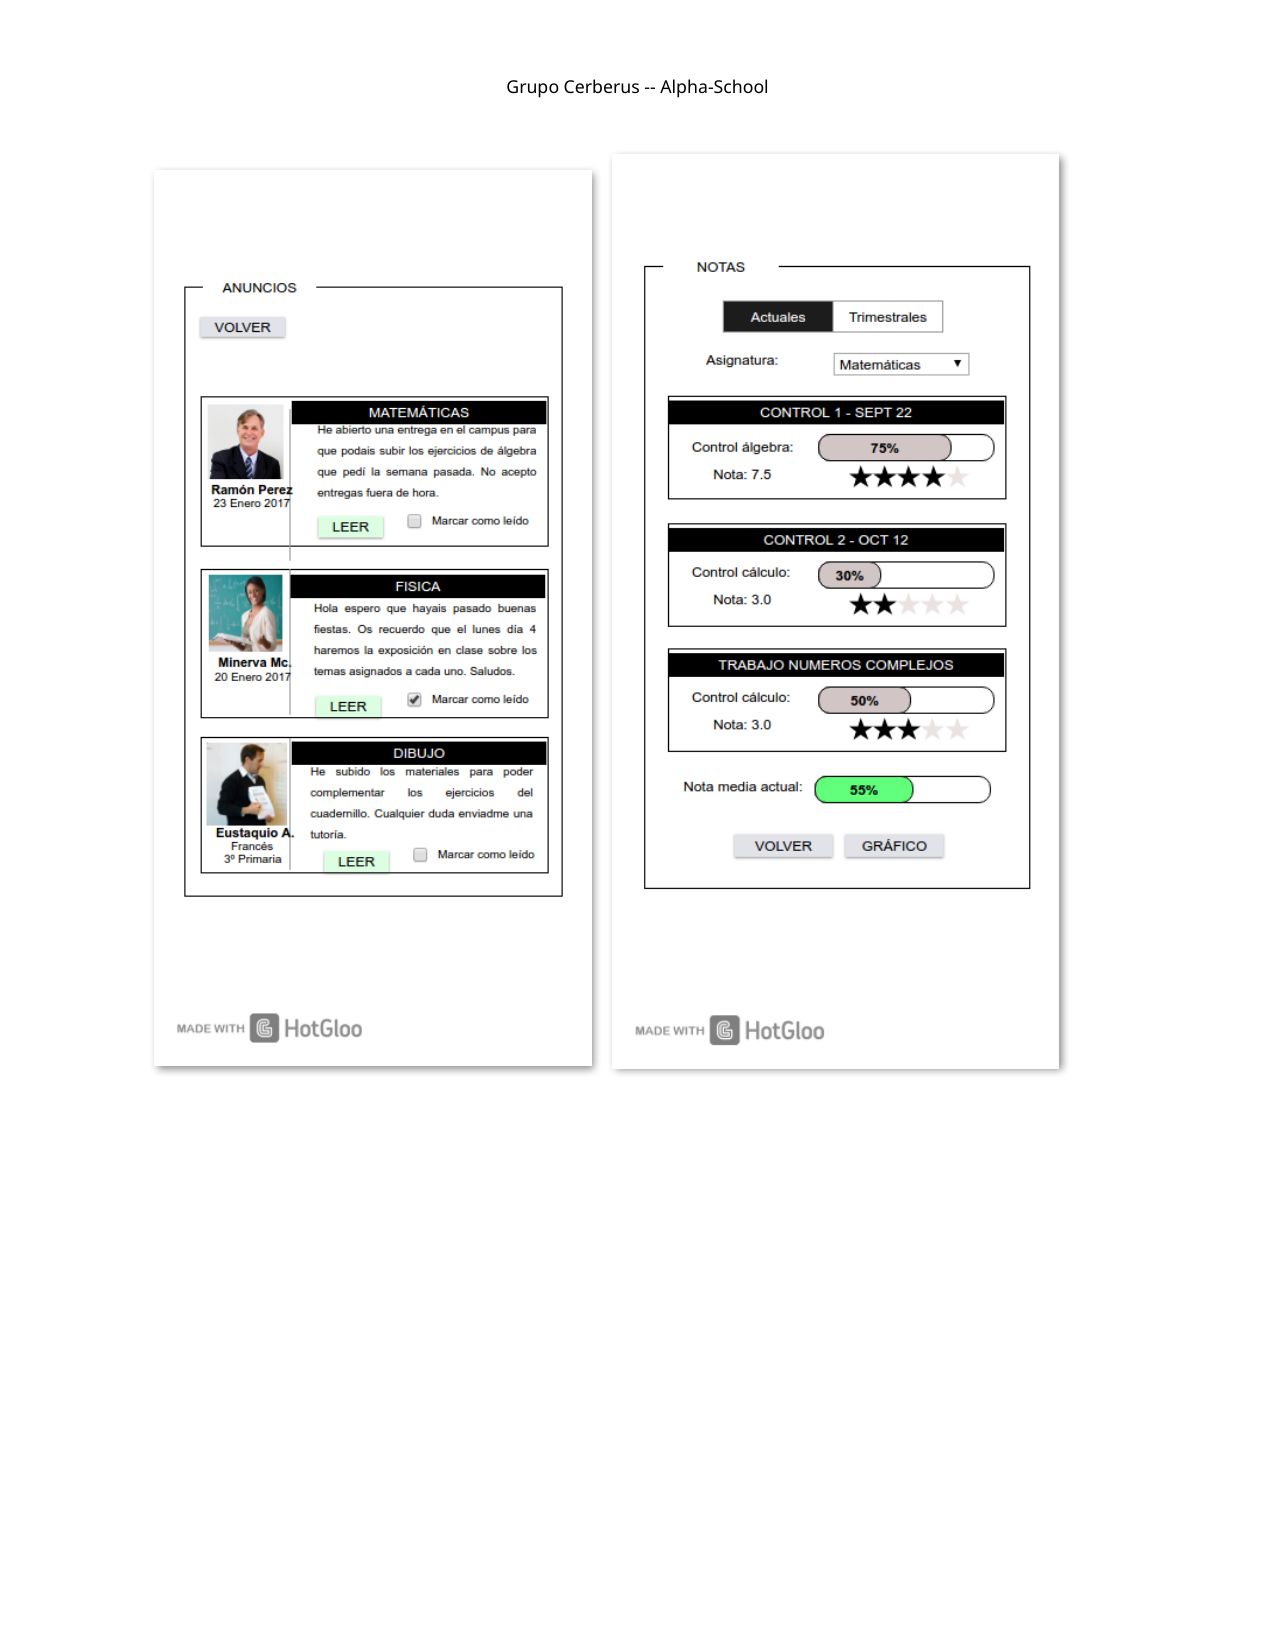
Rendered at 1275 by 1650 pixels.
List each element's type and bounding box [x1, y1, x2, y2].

picture [612, 154, 1059, 1069]
picture [154, 170, 592, 1066]
